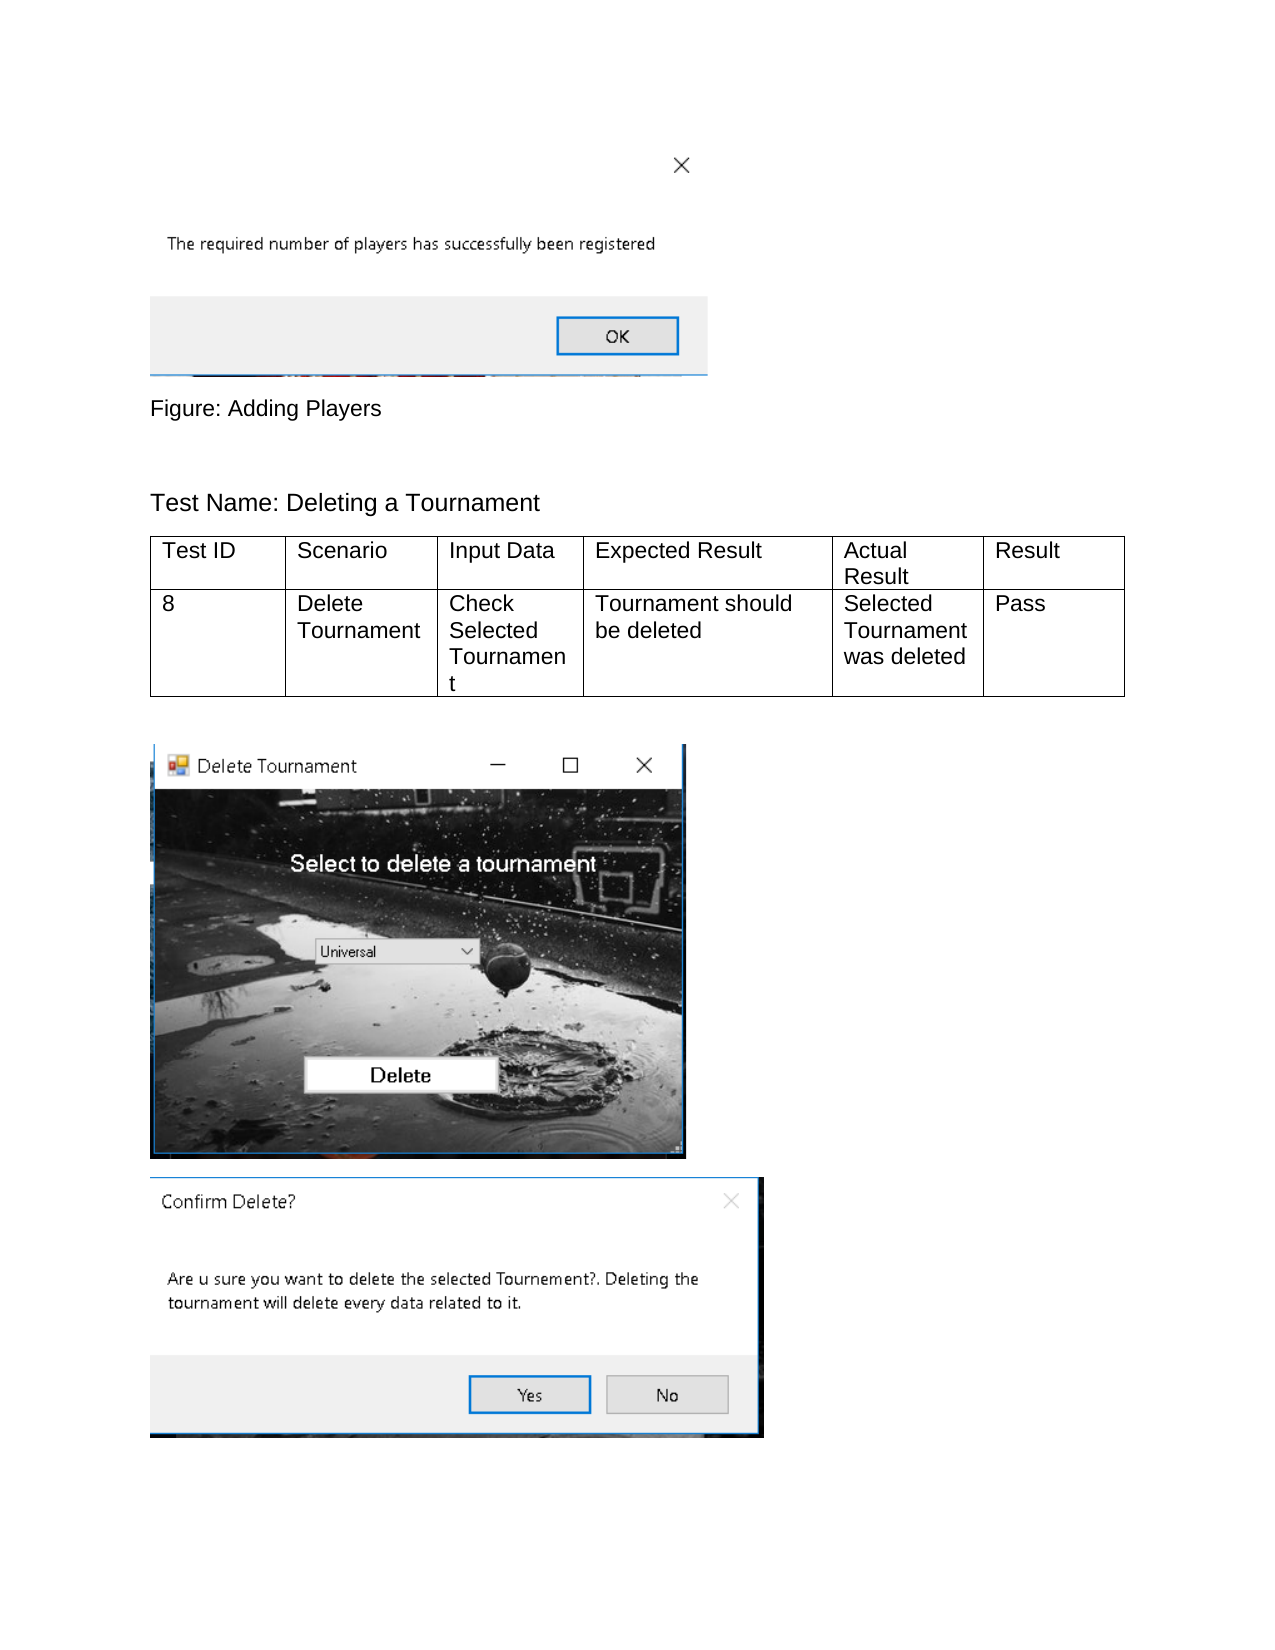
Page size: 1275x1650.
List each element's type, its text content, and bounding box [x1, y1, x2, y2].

table_header Test ID [151, 537, 285, 589]
table_cell Selected Tournament was deleted [833, 590, 983, 696]
table_header Scenario [286, 537, 437, 589]
table_header Input Data [438, 537, 583, 589]
text Test Name: Deleting a Tournament [150, 488, 1125, 517]
text Figure: Adding Players [150, 395, 1125, 421]
table_cell Delete Tournament [286, 590, 437, 696]
table_cell 8 [151, 590, 285, 696]
table_cell Pass [984, 590, 1124, 696]
picture [150, 150, 708, 377]
table_header Actual Result [833, 537, 983, 589]
picture [150, 1177, 764, 1438]
table_header Expected Result [584, 537, 832, 589]
picture [150, 744, 687, 1159]
table_cell Check Selected Tournament [438, 590, 583, 696]
table_header Result [984, 537, 1124, 589]
table_cell Tournament should be deleted [584, 590, 832, 696]
